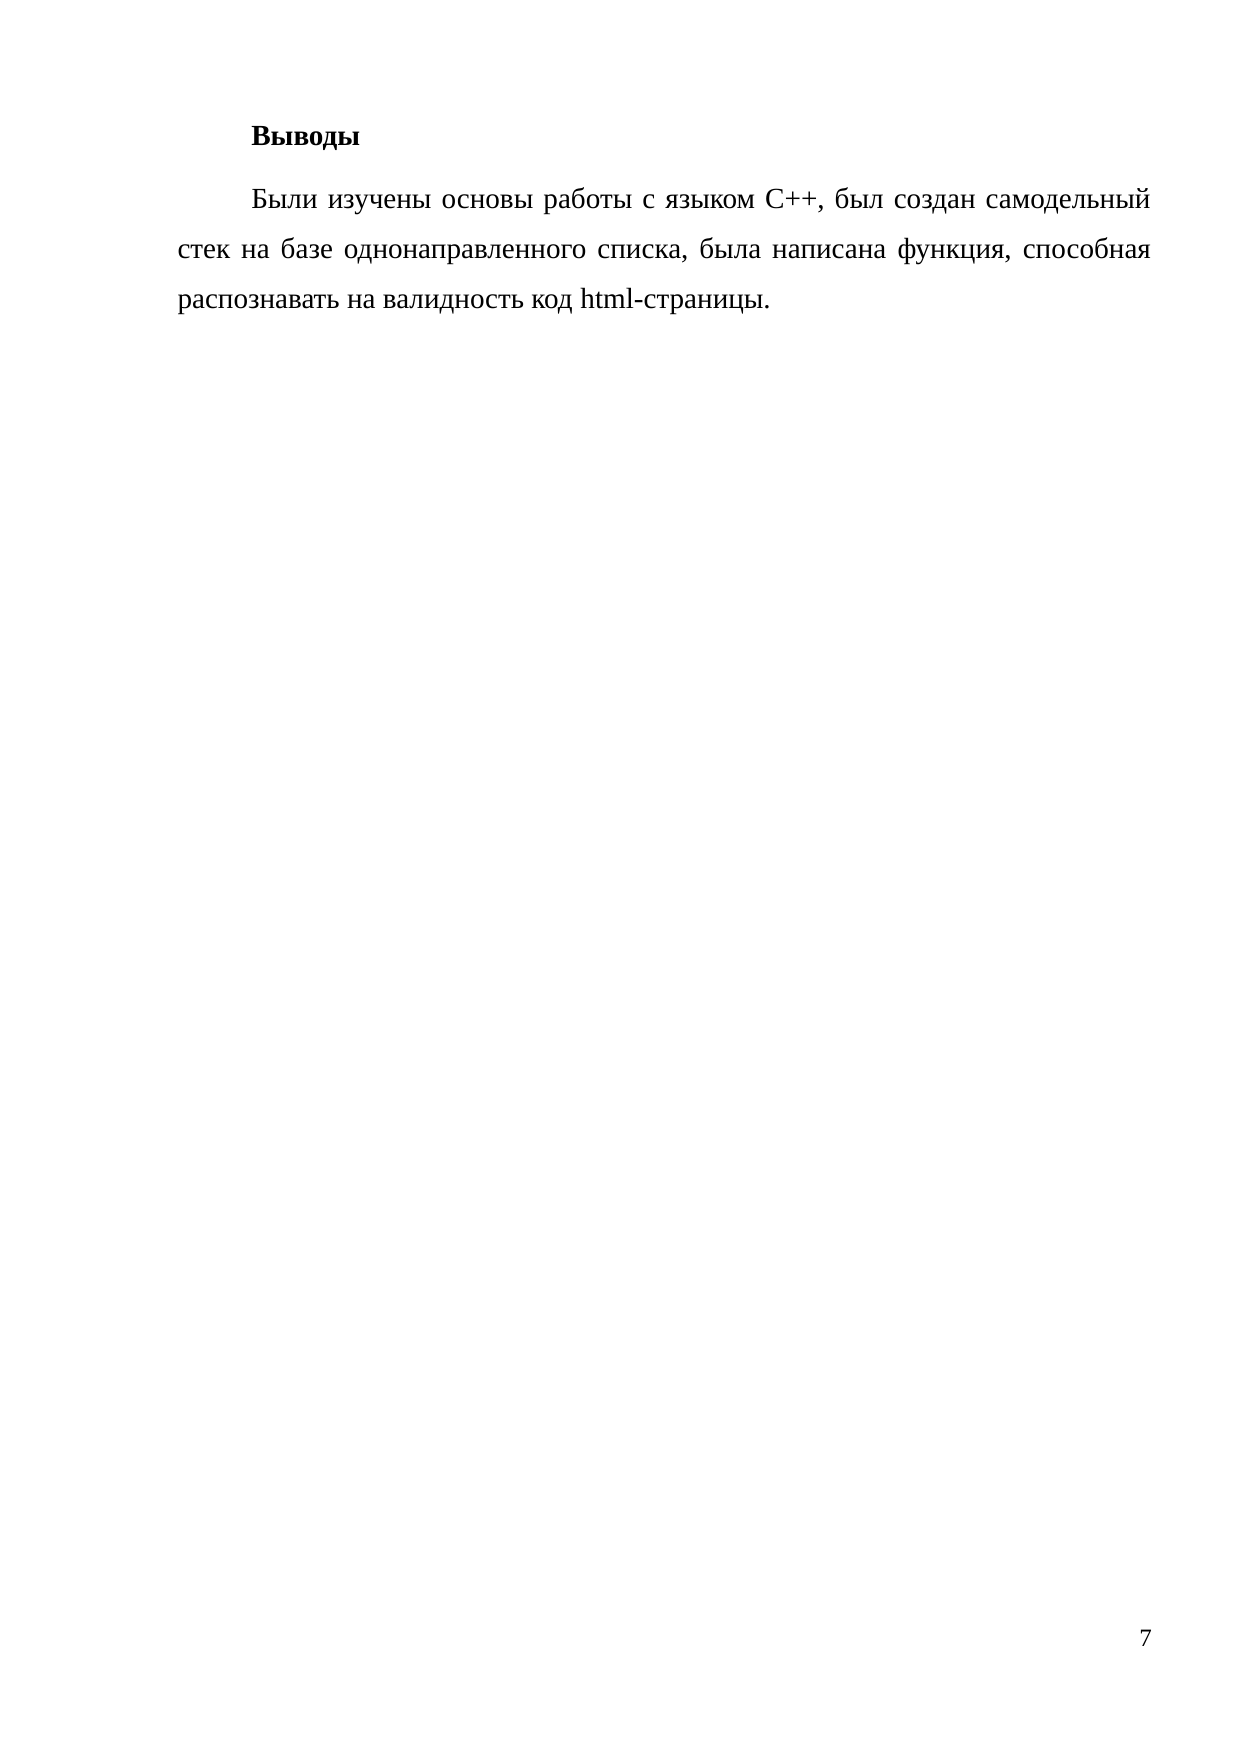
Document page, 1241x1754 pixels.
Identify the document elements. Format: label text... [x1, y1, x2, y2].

subtitle Выводы [251, 118, 1152, 152]
text Были изучены основы работы с языком С++, был создан самодельный стек на базе однонаправленного списка, была написана функция, способная распознавать на валидность код html-страницы. [177, 181, 1152, 315]
